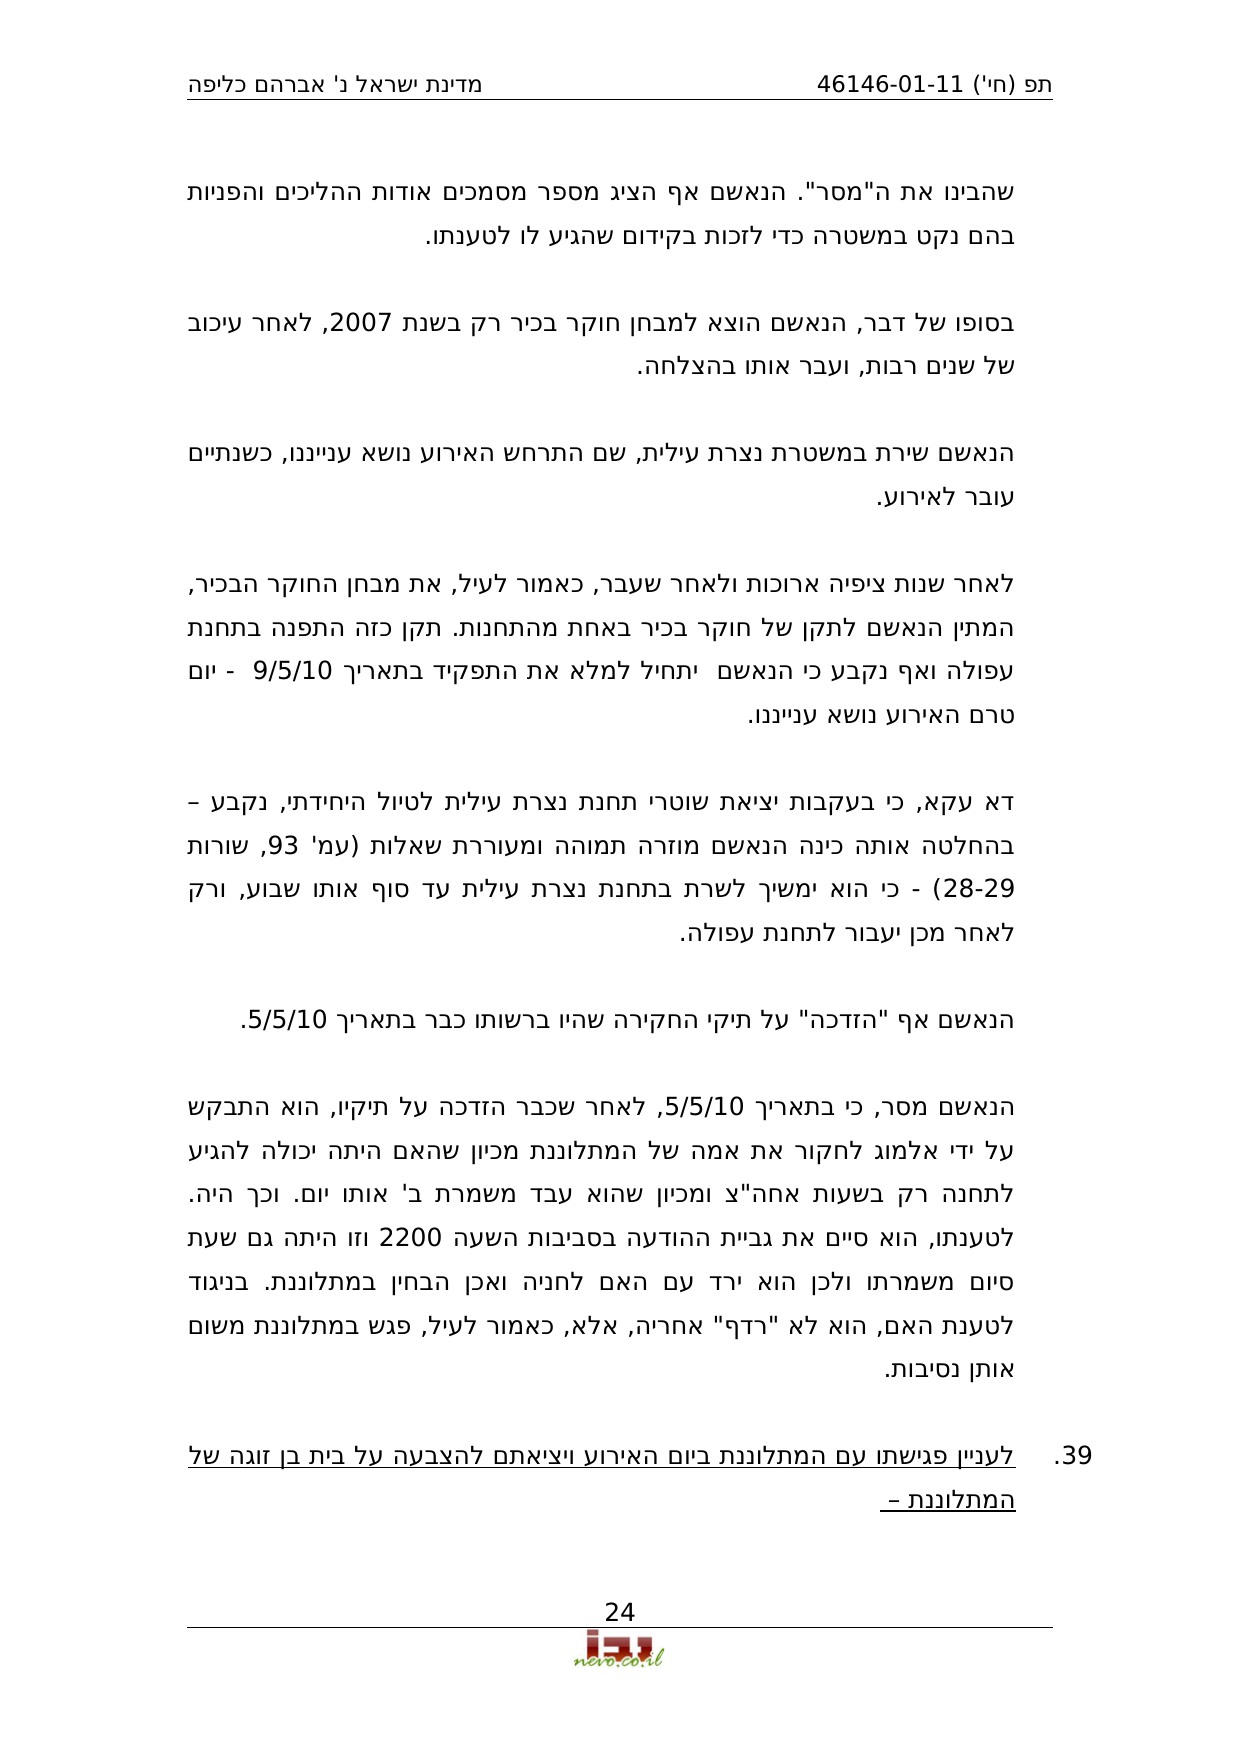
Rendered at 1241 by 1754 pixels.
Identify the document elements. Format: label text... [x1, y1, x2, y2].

picture [574, 1629, 666, 1668]
text הנאשם שירת במשטרת נצרת עילית, שם התרחש האירוע נושא ענייננו, כשנתיים עובר לאירוע. [187, 438, 1016, 511]
text הנאשם אף "הזדכה" על תיקי החקירה שהיו ברשותו כבר בתאריך 5/5/10. [187, 1005, 1016, 1034]
list לעניין פגישתו עם המתלוננת ביום האירוע ויציאתם להצבעה על בית בן זוגה של המתלוננת – [187, 1442, 1053, 1514]
text לאחר שנות ציפיה ארוכות ולאחר שעבר, כאמור לעיל, את מבחן החוקר הבכיר, המתין הנאשם לתקן של חוקר בכיר באחת מהתחנות. תקן כזה התפנה בתחנת עפולה ואף נקבע כי הנאשם יתחיל למלא את התפקיד בתאריך 9/5/10 - יום טרם האירוע נושא ענייננו. [187, 569, 1016, 729]
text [187, 177, 1016, 250]
text בסופו של דבר, הנאשם הוצא למבחן חוקר בכיר רק בשנת 2007, לאחר עיכוב של שנים רבות, ועבר אותו בהצלחה. [187, 308, 1016, 381]
text הנאשם מסר, כי בתאריך 5/5/10, לאחר שכבר הזדכה על תיקיו, הוא התבקש על ידי אלמוג לחקור את אמה של המתלוננת מכיון שהאם היתה יכולה להגיע לתחנה רק בשעות אחה"צ ומכיון שהוא עבד משמרת ב' אותו יום. וכך היה. לטענתו, הוא סיים את גביית ההודעה בסביבות השעה 2200 וזו היתה גם שעת סיום משמרתו ולכן הוא ירד עם האם לחניה ואכן הבחין במתלוננת. בניגוד לטענת האם, הוא לא "רדף" אחריה, אלא, כאמור לעיל, פגש במתלוננת משום אותן נסיבות. [187, 1092, 1016, 1384]
text דא עקא, כי בעקבות יציאת שוטרי תחנת נצרת עילית לטיול היחידתי, נקבע – בהחלטה אותה כינה הנאשם מוזרה תמוהה ומעוררת שאלות (עמ' 93, שורות 28-29) - כי הוא ימשיך לשרת בתחנת נצרת עילית עד סוף אותו שבוע, ורק לאחר מכן יעבור לתחנת עפולה. [187, 787, 1016, 948]
